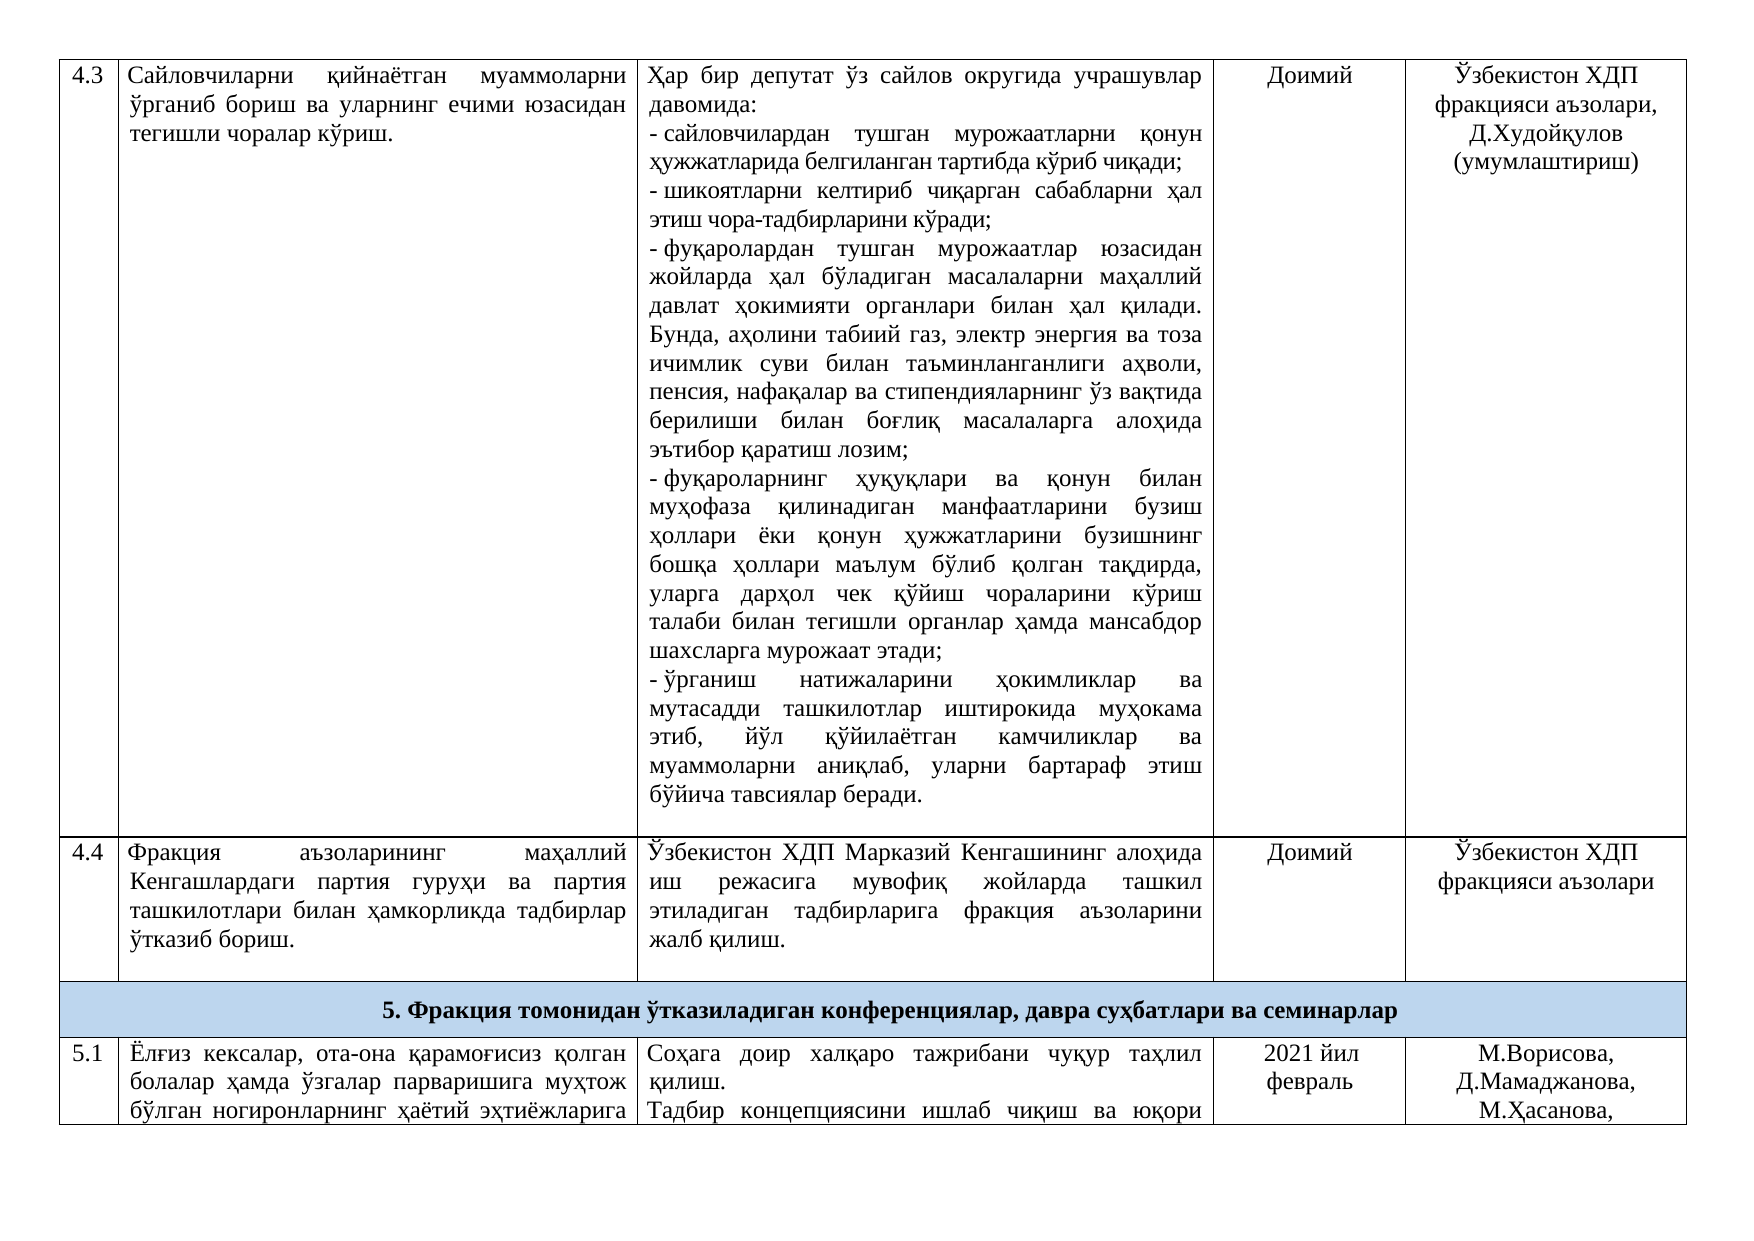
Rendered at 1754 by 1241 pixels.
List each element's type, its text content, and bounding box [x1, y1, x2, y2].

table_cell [119, 1038, 637, 1124]
table_cell 4.3 [60, 60, 118, 836]
table_cell 4.4 [60, 838, 118, 981]
table_cell Доимий [1214, 838, 1405, 981]
table_cell Ўзбекистон ХДП фракцияси аъзолари [1406, 838, 1686, 981]
table_cell 2021 йил февраль [1214, 1038, 1405, 1124]
table_cell 5.1 [60, 1038, 118, 1124]
table_cell Фракция аъзоларининг маҳаллий Кенгашлардаги партия гуруҳи ва партия ташкилотлари билан ҳамкорликда тадбирлар ўтказиб бориш. [119, 838, 637, 981]
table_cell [1406, 60, 1686, 836]
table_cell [638, 1038, 1213, 1124]
table_cell 5. Фракция томонидан ўтказиладиган конференциялар, давра суҳбатлари ва семинарлар [60, 982, 1686, 1037]
table_cell Ўзбекистон ХДП Марказий Кенгашининг алоҳида иш режасига мувофиқ жойларда ташкил этиладиган тадбирларига фракция аъзоларини жалб қилиш. [638, 838, 1213, 981]
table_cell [1406, 1038, 1686, 1124]
table_cell Сайловчиларни қийнаётган муаммоларни ўрганиб бориш ва уларнинг ечими юзасидан тегишли чоралар кўриш. [119, 60, 637, 836]
table_cell Доимий [1214, 60, 1405, 836]
table_cell Ҳар бир депутат ўз сайлов округида учрашувлар давомида: - сайловчилардан тушган мурожаатларни қонун ҳужжатларида белгиланган тартибда кўриб чиқади; - шикоятларни келтириб чиқарган сабабларни ҳал этиш чора-тадбирларини кўради; - фуқаролардан тушган мурожаатлар юзасидан жойларда ҳал бўладиган масалаларни маҳаллий давлат ҳокимияти органлари билан ҳал қилади. Бунда, аҳолини табиий газ, электр энергия ва тоза ичимлик суви билан таъминланганлиги аҳволи, пенсия, нафақалар ва стипендияларнинг ўз вақтида берилиши билан боғлиқ масалаларга алоҳида эътибор қаратиш лозим; - фуқароларнинг ҳуқуқлари ва қонун билан муҳофаза қилинадиган манфаатларини бузиш ҳоллари ёки қонун ҳужжатларини бузишнинг бошқа ҳоллари маълум бўлиб қолган тақдирда, уларга дарҳол чек қўйиш чораларини кўриш талаби билан тегишли органлар ҳамда мансабдор шахсларга мурожаат этади; - ўрганиш натижаларини ҳокимликлар ва мутасадди ташкилотлар иштирокида муҳокама этиб, йўл қўйилаётган камчиликлар ва муаммоларни аниқлаб, уларни бартараф этиш бўйича тавсиялар беради. [638, 60, 1213, 836]
